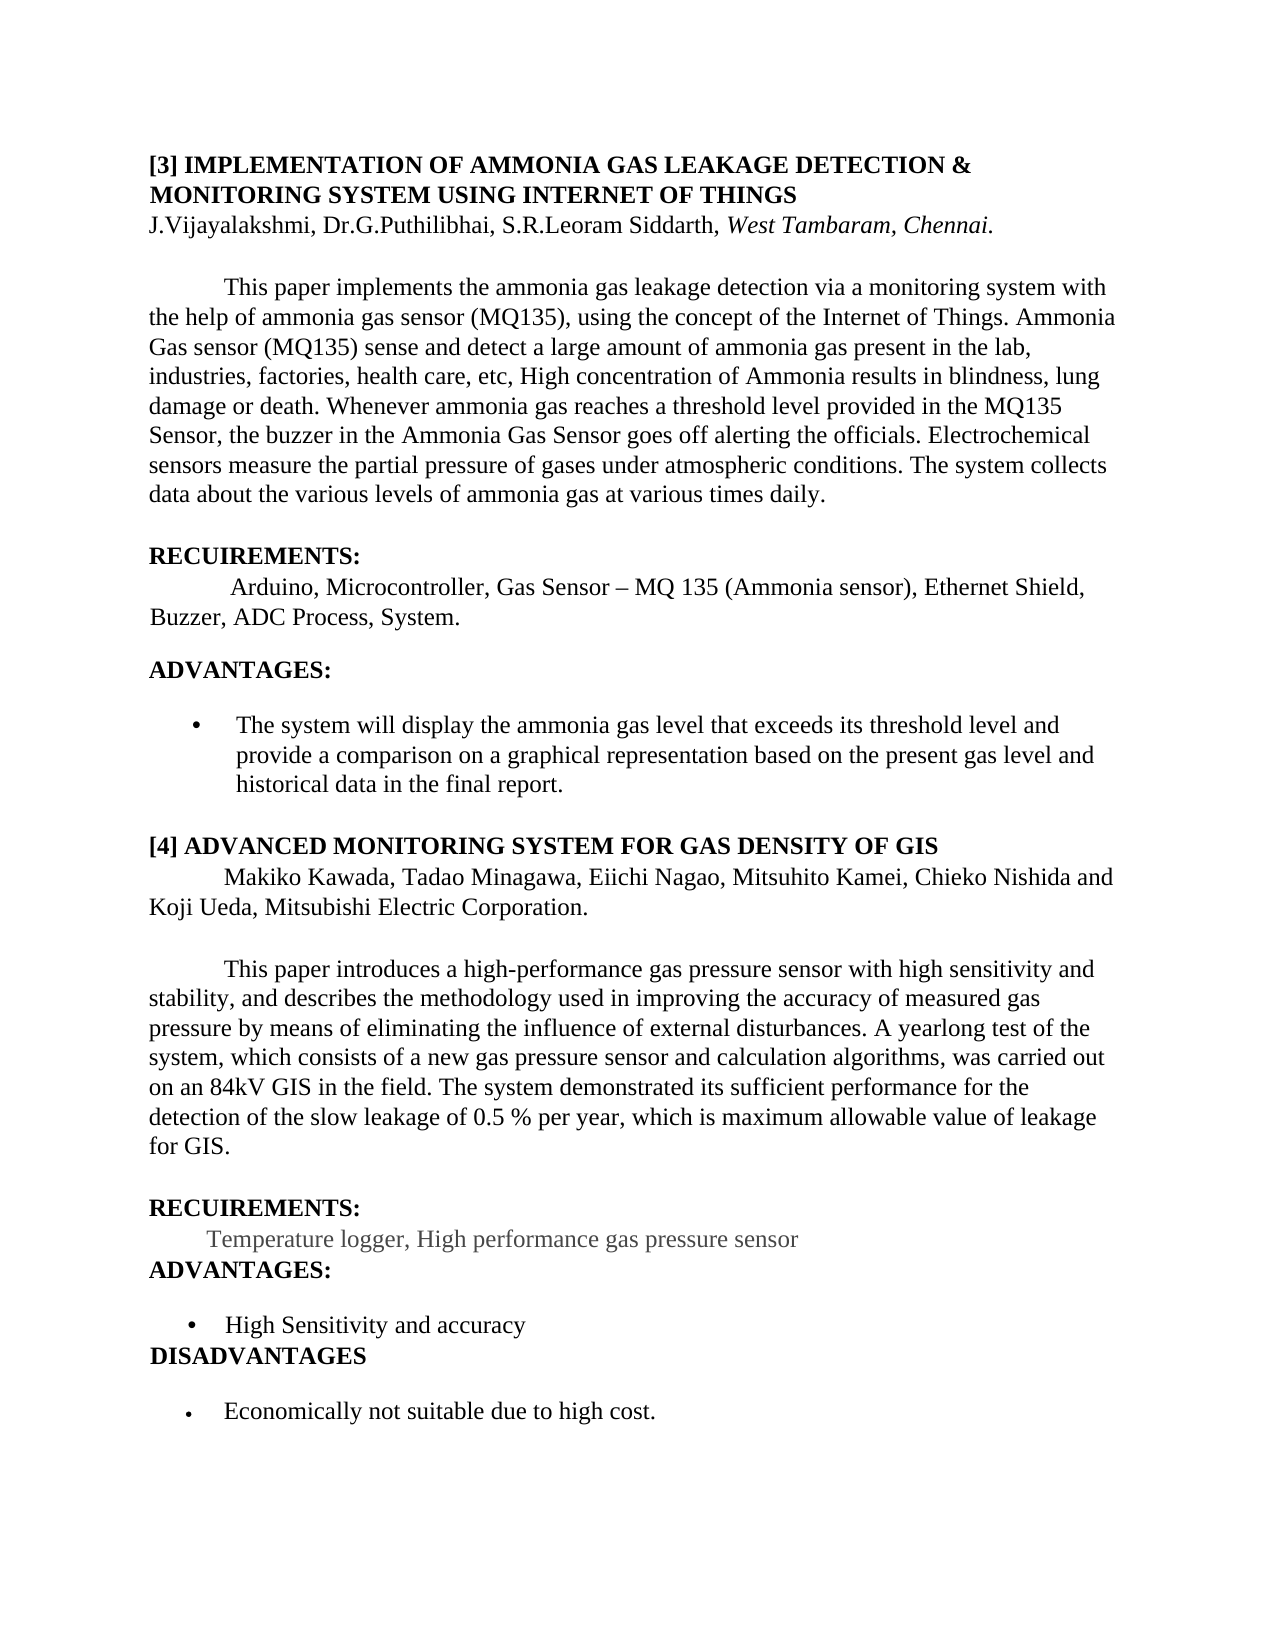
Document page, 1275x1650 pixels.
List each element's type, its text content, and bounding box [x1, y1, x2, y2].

list High Sensitivity and accuracy [187, 1310, 1124, 1339]
text [3] IMPLEMENTATION OF AMMONIA GAS LEAKAGE DETECTION & MONITORING SYSTEM USING INTERNET OF THINGS [148, 150, 1124, 208]
text Temperature logger, High performance gas pressure sensor [150, 1224, 1124, 1252]
text [4] ADVANCED MONITORING SYSTEM FOR GAS DENSITY OF GIS [148, 831, 1124, 860]
text Makiko Kawada, Tadao Minagawa, Eiichi Nagao, Mitsuhito Kamei, Chieko Nishida and Koji Ueda, Mitsubishi Electric Corporation. [148, 862, 1124, 920]
text J.Vijayalakshmi, Dr.G.Puthilibhai, S.R.Leoram Siddarth, West Tambaram, Chennai. [148, 210, 1124, 239]
text ADVANTAGES: [148, 655, 1124, 684]
text DISADVANTAGES [150, 1341, 1124, 1370]
text This paper introduces a high-performance gas pressure sensor with high sensitivity and stability, and describes the methodology used in improving the accuracy of measured gas pressure by means of eliminating the influence of external disturbances. A yearlong test of the system, which consists of a new gas pressure sensor and calculation algorithms, was carried out on an 84kV GIS in the field. The system demonstrated its sufficient performance for the detection of the slow leakage of 0.5 % per year, which is maximum allowable value of leakage for GIS. [148, 954, 1124, 1160]
text ADVANTAGES: [148, 1255, 1124, 1283]
text This paper implements the ammonia gas leakage detection via a monitoring system with the help of ammonia gas sensor (MQ135), using the concept of the Internet of Things. Ammonia Gas sensor (MQ135) sense and detect a large amount of ammonia gas present in the lab, industries, factories, health care, etc, High concentration of Ammonia results in blindness, lung damage or death. Whenever ammonia gas reaches a threshold level provided in the MQ135 Sensor, the buzzer in the Ammonia Gas Sensor goes off alerting the officials. Electrochemical sensors measure the partial pressure of gases under atmospheric conditions. The system collects data about the various levels of ammonia gas at various times daily. [148, 272, 1124, 508]
text RECUIREMENTS: [148, 541, 1124, 570]
list Economically not suitable due to high cost. [186, 1396, 1124, 1425]
list The system will display the ammonia gas level that exceeds its threshold level and provide a comparison on a graphical representation based on the present gas level and historical data in the final report. [192, 710, 1124, 798]
text Arduino, Microcontroller, Gas Sensor – MQ 135 (Ammonia sensor), Ethernet Shield, Buzzer, ADC Process, System. [148, 572, 1124, 630]
text RECUIREMENTS: [148, 1193, 1124, 1222]
